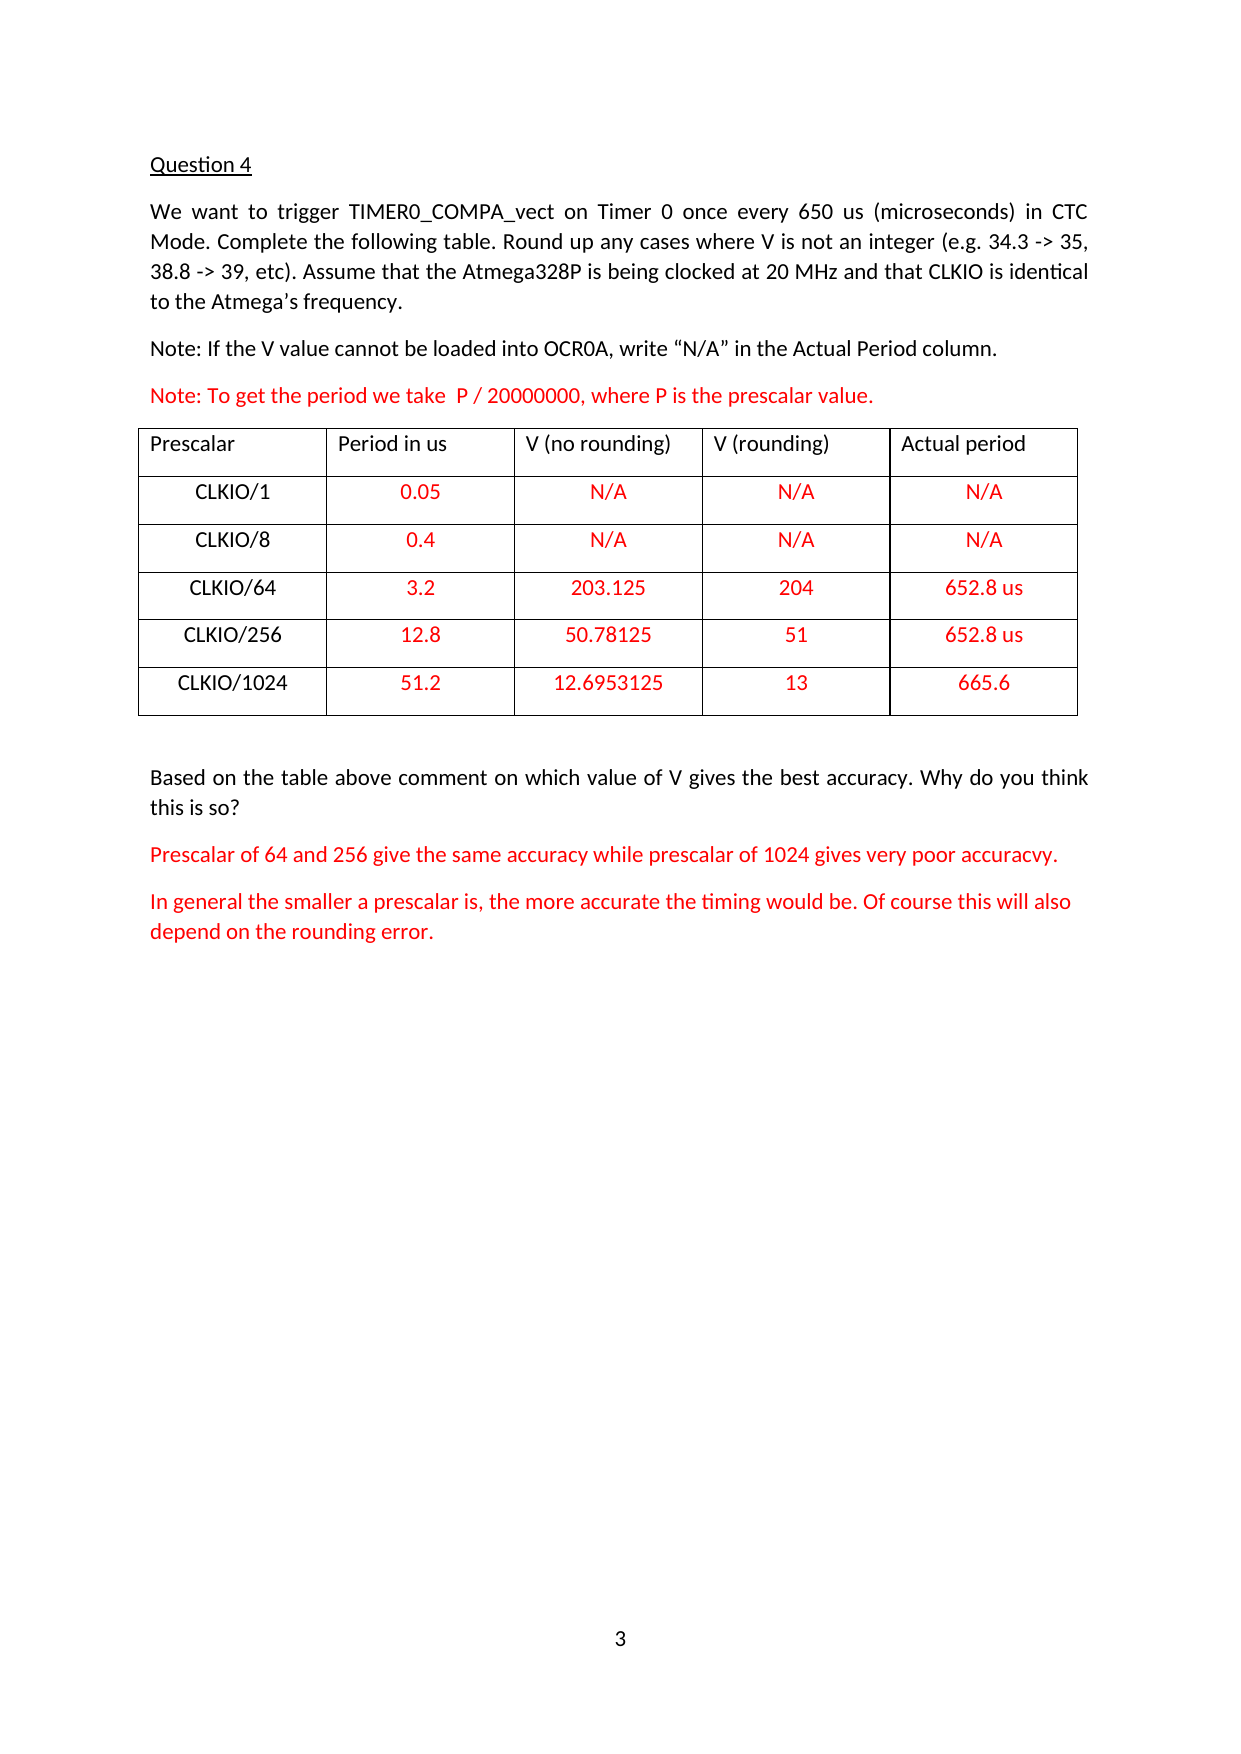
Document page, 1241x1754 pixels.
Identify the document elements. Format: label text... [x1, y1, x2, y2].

text Note: If the V value cannot be loaded into OCR0A, write “N/A” in the Actual Period column. [150, 334, 1090, 362]
table_cell N/A [515, 477, 702, 524]
text Prescalar of 64 and 256 give the same accuracy while prescalar of 1024 gives very poor accuracvy. [150, 840, 1090, 868]
table_cell 51.2 [327, 668, 514, 715]
table_header Prescalar [139, 429, 326, 476]
text Based on the table above comment on which value of V gives the best accuracy. Why do you think this is so? [150, 763, 1090, 821]
table_cell 12.8 [327, 620, 514, 667]
table_cell N/A [515, 525, 702, 572]
table_header V (rounding) [703, 429, 889, 476]
table_cell N/A [703, 477, 889, 524]
table_cell 3.2 [327, 573, 514, 619]
table_header V (no rounding) [515, 429, 702, 476]
table_cell N/A [703, 525, 889, 572]
table_cell N/A [891, 477, 1077, 524]
table_cell 203.125 [515, 573, 702, 619]
table_cell 652.8 us [891, 573, 1077, 619]
text Note: To get the period we take P / 20000000, where P is the prescalar value. [150, 381, 1090, 409]
table_cell 12.6953125 [515, 668, 702, 715]
text We want to trigger TIMER0_COMPA_vect on Timer 0 once every 650 us (microseconds) in CTC Mode. Complete the following table. Round up any cases where V is not an integer (e.g. 34.3 -> 35, 38.8 -> 39, etc). Assume that the Atmega328P is being clocked at 20 MHz and that CLKIO is identical to the Atmega’s frequency. [150, 197, 1090, 316]
table_cell CLKIO/256 [139, 620, 326, 667]
text Question 4 [150, 150, 1090, 178]
table_cell 0.05 [327, 477, 514, 524]
table_cell 0.4 [327, 525, 514, 572]
table_header Actual period [891, 429, 1077, 476]
text In general the smaller a prescalar is, the more accurate the timing would be. Of course this will also depend on the rounding error. [150, 887, 1090, 945]
table_cell 204 [703, 573, 889, 619]
table_cell CLKIO/1024 [139, 668, 326, 715]
table_cell N/A [891, 525, 1077, 572]
table_cell 13 [703, 668, 889, 715]
table_cell 51 [703, 620, 889, 667]
table_cell 665.6 [891, 668, 1077, 715]
table_cell 50.78125 [515, 620, 702, 667]
table_header Period in us [327, 429, 514, 476]
table_cell CLKIO/64 [139, 573, 326, 619]
table_cell 652.8 us [891, 620, 1077, 667]
table_cell CLKIO/1 [139, 477, 326, 524]
table_cell CLKIO/8 [139, 525, 326, 572]
